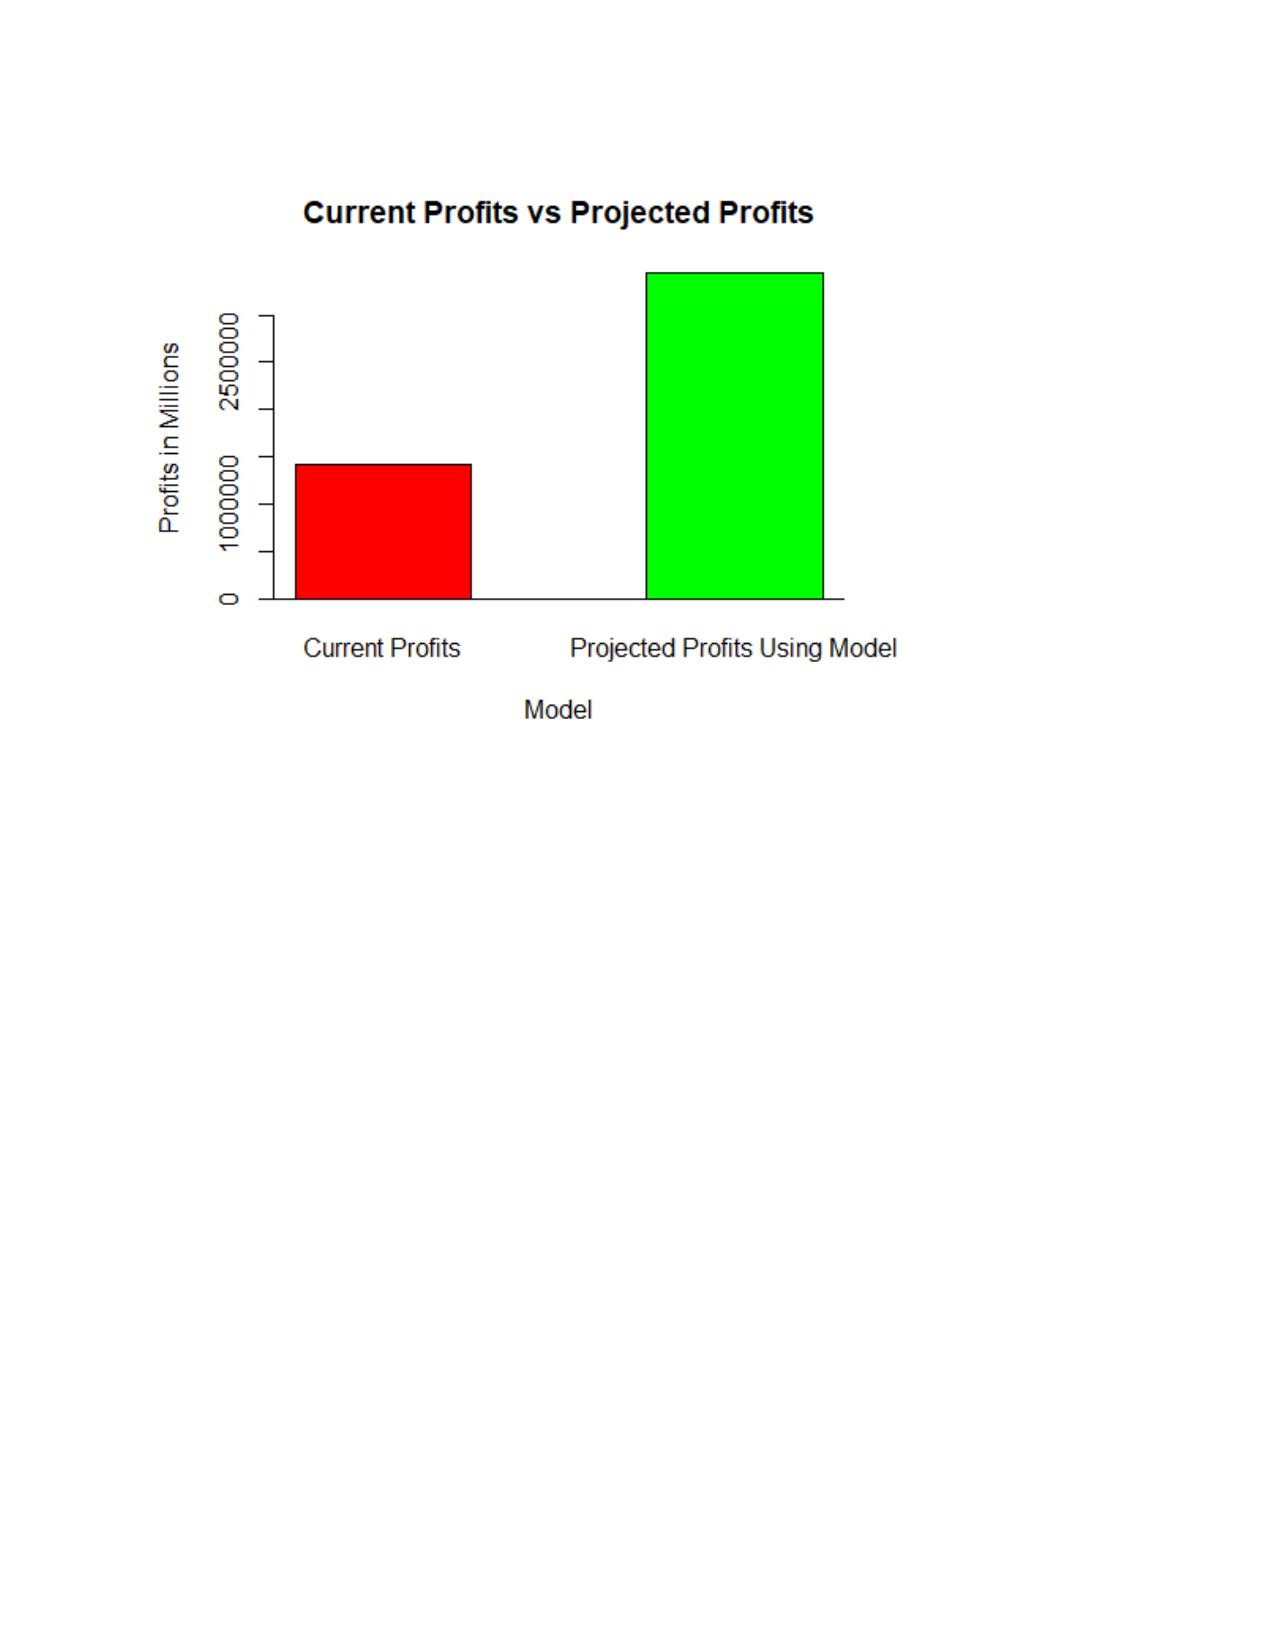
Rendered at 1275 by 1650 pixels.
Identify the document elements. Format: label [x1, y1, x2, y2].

picture [150, 150, 908, 757]
